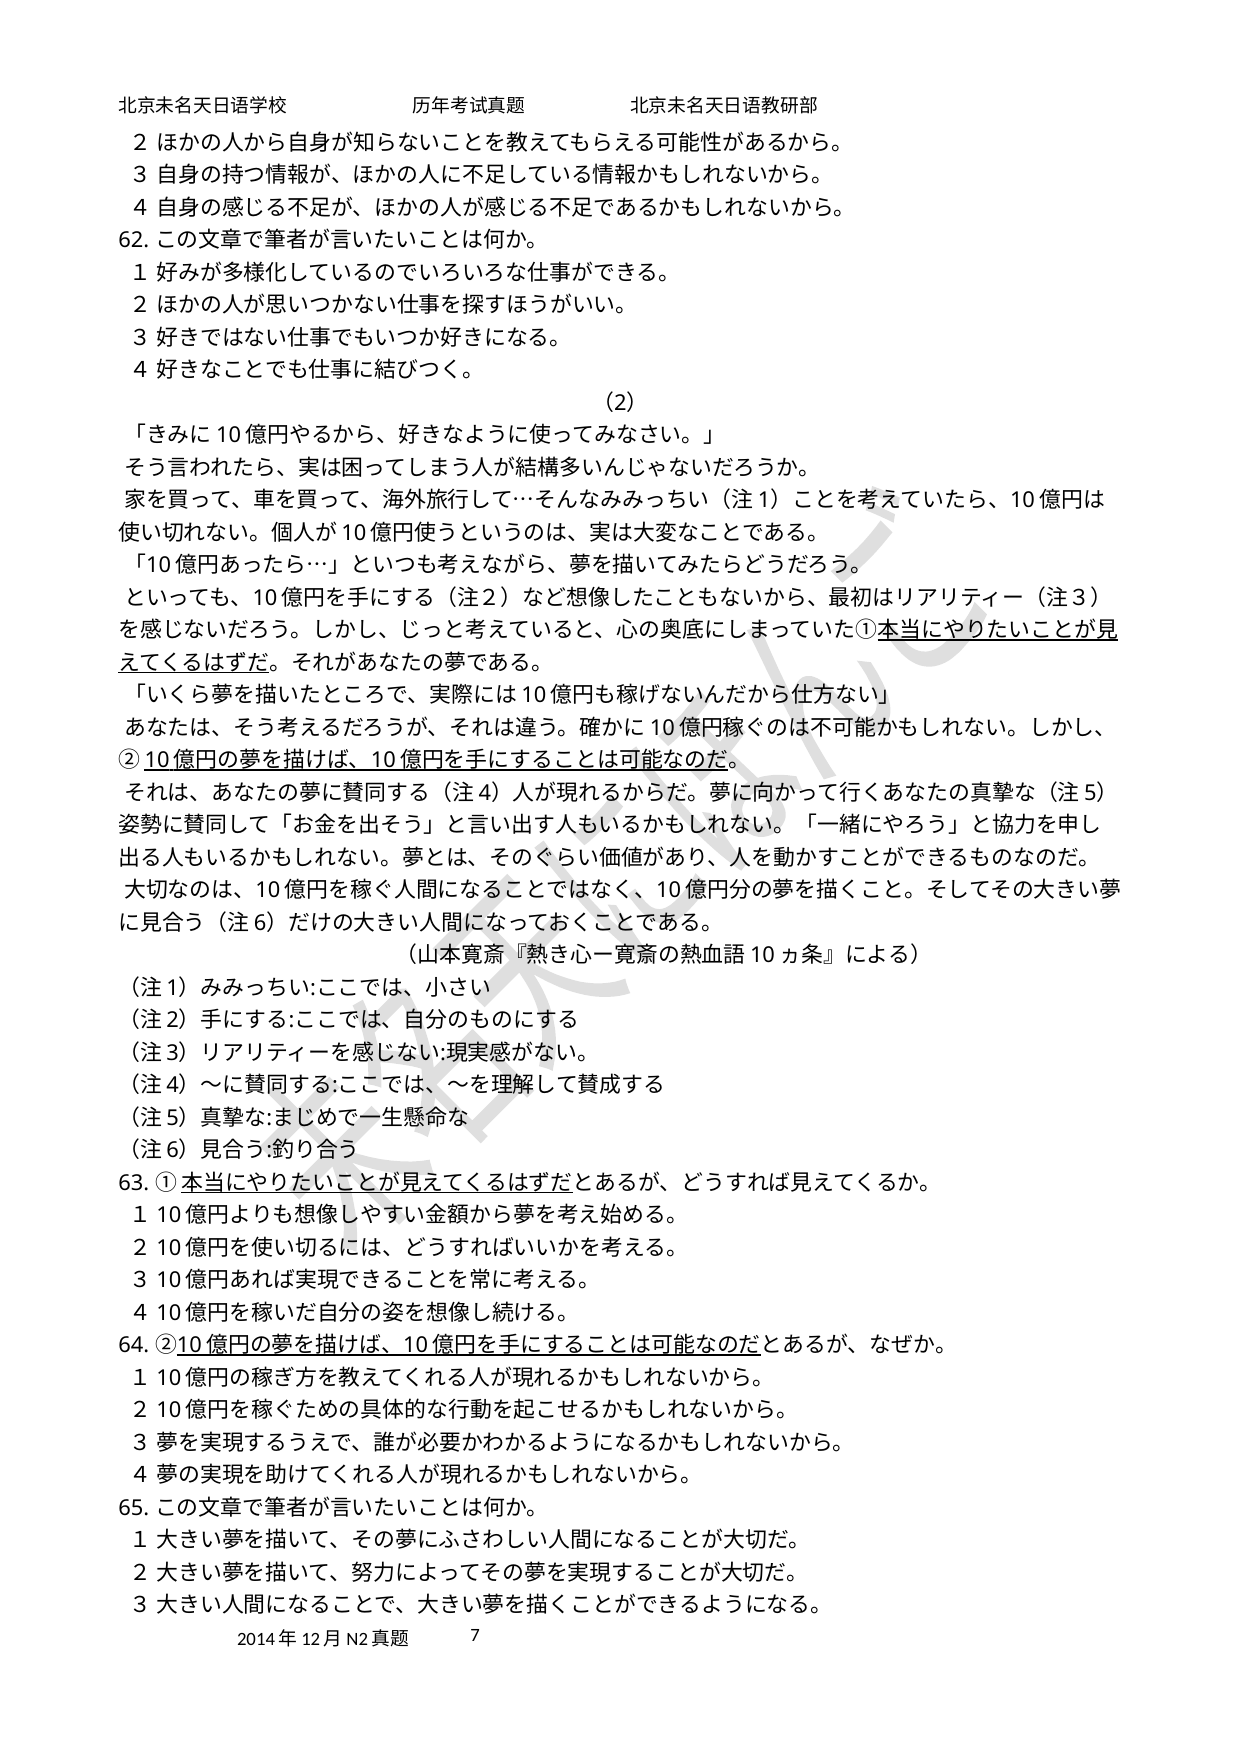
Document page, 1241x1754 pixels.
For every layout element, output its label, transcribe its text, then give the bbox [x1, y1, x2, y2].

text （注5）真摯な:まじめで一生懸命な [118, 1099, 1122, 1132]
text といっても、10億円を手にする（注２）など想像したこともないから、最初はリアリティー（注３）を感じないだろう。しかし、じっと考えていると、心の奥底にしまっていた①本当にやりたいことが見えてくるはずだ。それがあなたの夢である。 [118, 579, 1122, 677]
text 62. この文章で筆者が言いたいことは何か。 [118, 222, 1122, 254]
text １ 10億円の稼ぎ方を教えてくれる人が現れるかもしれないから。 [118, 1359, 1122, 1392]
text そう言われたら、実は困ってしまう人が結構多いんじゃないだろうか。 [118, 449, 1122, 482]
text ４ 好きなことでも仕事に結びつく。 [118, 352, 1122, 384]
text ３ 10億円あれば実現できることを常に考える。 [118, 1262, 1122, 1294]
text 64. ②10億円の夢を描けば、10億円を手にすることは可能なのだとあるが、なぜか。 [118, 1327, 1122, 1359]
text ２ ほかの人が思いつかない仕事を探すほうがいい。 [118, 287, 1122, 319]
text （注3）リアリティーを感じない:現実感がない。 [118, 1034, 1122, 1067]
text あなたは、そう考えるだろうが、それは違う。確かに10億円稼ぐのは不可能かもしれない。しかし、②10億円の夢を描けば、10億円を手にすることは可能なのだ。 [118, 709, 1122, 774]
text ４ 10億円を稼いだ自分の姿を想像し続ける。 [118, 1294, 1122, 1327]
text ３ 大きい人間になることで、大きい夢を描くことができるようになる。 [118, 1587, 1122, 1619]
text 65. この文章で筆者が言いたいことは何か。 [118, 1489, 1122, 1522]
text ２ ほかの人から自身が知らないことを教えてもらえる可能性があるから。 [118, 124, 1122, 157]
text （2） [118, 384, 1122, 417]
text （注2）手にする:ここでは、自分のものにする [118, 1002, 1122, 1034]
text （注4）～に賛同する:ここでは、～を理解して賛成する [118, 1067, 1122, 1099]
text ２ 10億円を稼ぐための具体的な行動を起こせるかもしれないから。 [118, 1392, 1122, 1424]
text 大切なのは、10億円を稼ぐ人間になることではなく、10億円分の夢を描くこと。そしてその大きい夢に見合う（注6）だけの大きい人間になっておくことである。 [118, 872, 1122, 937]
text 「10億円あったら…」といつも考えながら、夢を描いてみたらどうだろう。 [118, 547, 1122, 579]
text （注6）見合う:釣り合う [118, 1132, 1122, 1164]
text １ 大きい夢を描いて、その夢にふさわしい人間になることが大切だ。 [118, 1522, 1122, 1554]
text ２ 大きい夢を描いて、努力によってその夢を実現することが大切だ。 [118, 1554, 1122, 1587]
text ３ 好きではない仕事でもいつか好きになる。 [118, 319, 1122, 352]
text （山本寛斎『熱き心ー寛斎の熱血語10ヵ条』による） [118, 937, 1122, 969]
text ４ 自身の感じる不足が、ほかの人が感じる不足であるかもしれないから。 [118, 189, 1122, 222]
text １ 好みが多様化しているのでいろいろな仕事ができる。 [118, 254, 1122, 287]
text （注1）みみっちい:ここでは、小さい [118, 969, 1122, 1002]
text ４ 夢の実現を助けてくれる人が現れるかもしれないから。 [118, 1457, 1122, 1489]
text 家を買って、車を買って、海外旅行して…そんなみみっちい（注1）ことを考えていたら、10億円は使い切れない。個人が10億円使うというのは、実は大変なことである。 [118, 482, 1122, 547]
text ３ 自身の持つ情報が、ほかの人に不足している情報かもしれないから。 [118, 157, 1122, 189]
text ３ 夢を実現するうえで、誰が必要かわかるようになるかもしれないから。 [118, 1424, 1122, 1457]
text 63. ①本当にやりたいことが見えてくるはずだとあるが、どうすれば見えてくるか。 [118, 1164, 1122, 1197]
text それは、あなたの夢に賛同する（注4）人が現れるからだ。夢に向かって行くあなたの真摯な（注5）姿勢に賛同して「お金を出そう」と言い出す人もいるかもしれない。「一緒にやろう」と協力を申し出る人もいるかもしれない。夢とは、そのぐらい価値があり、人を動かすことができるものなのだ。 [118, 774, 1122, 872]
text １ 10億円よりも想像しやすい金額から夢を考え始める。 [118, 1197, 1122, 1229]
text 「きみに10億円やるから、好きなように使ってみなさい。」 [118, 417, 1122, 449]
text 「いくら夢を描いたところで、実際には10億円も稼げないんだから仕方ない」 [118, 677, 1122, 709]
text ２ 10億円を使い切るには、どうすればいいかを考える。 [118, 1229, 1122, 1262]
